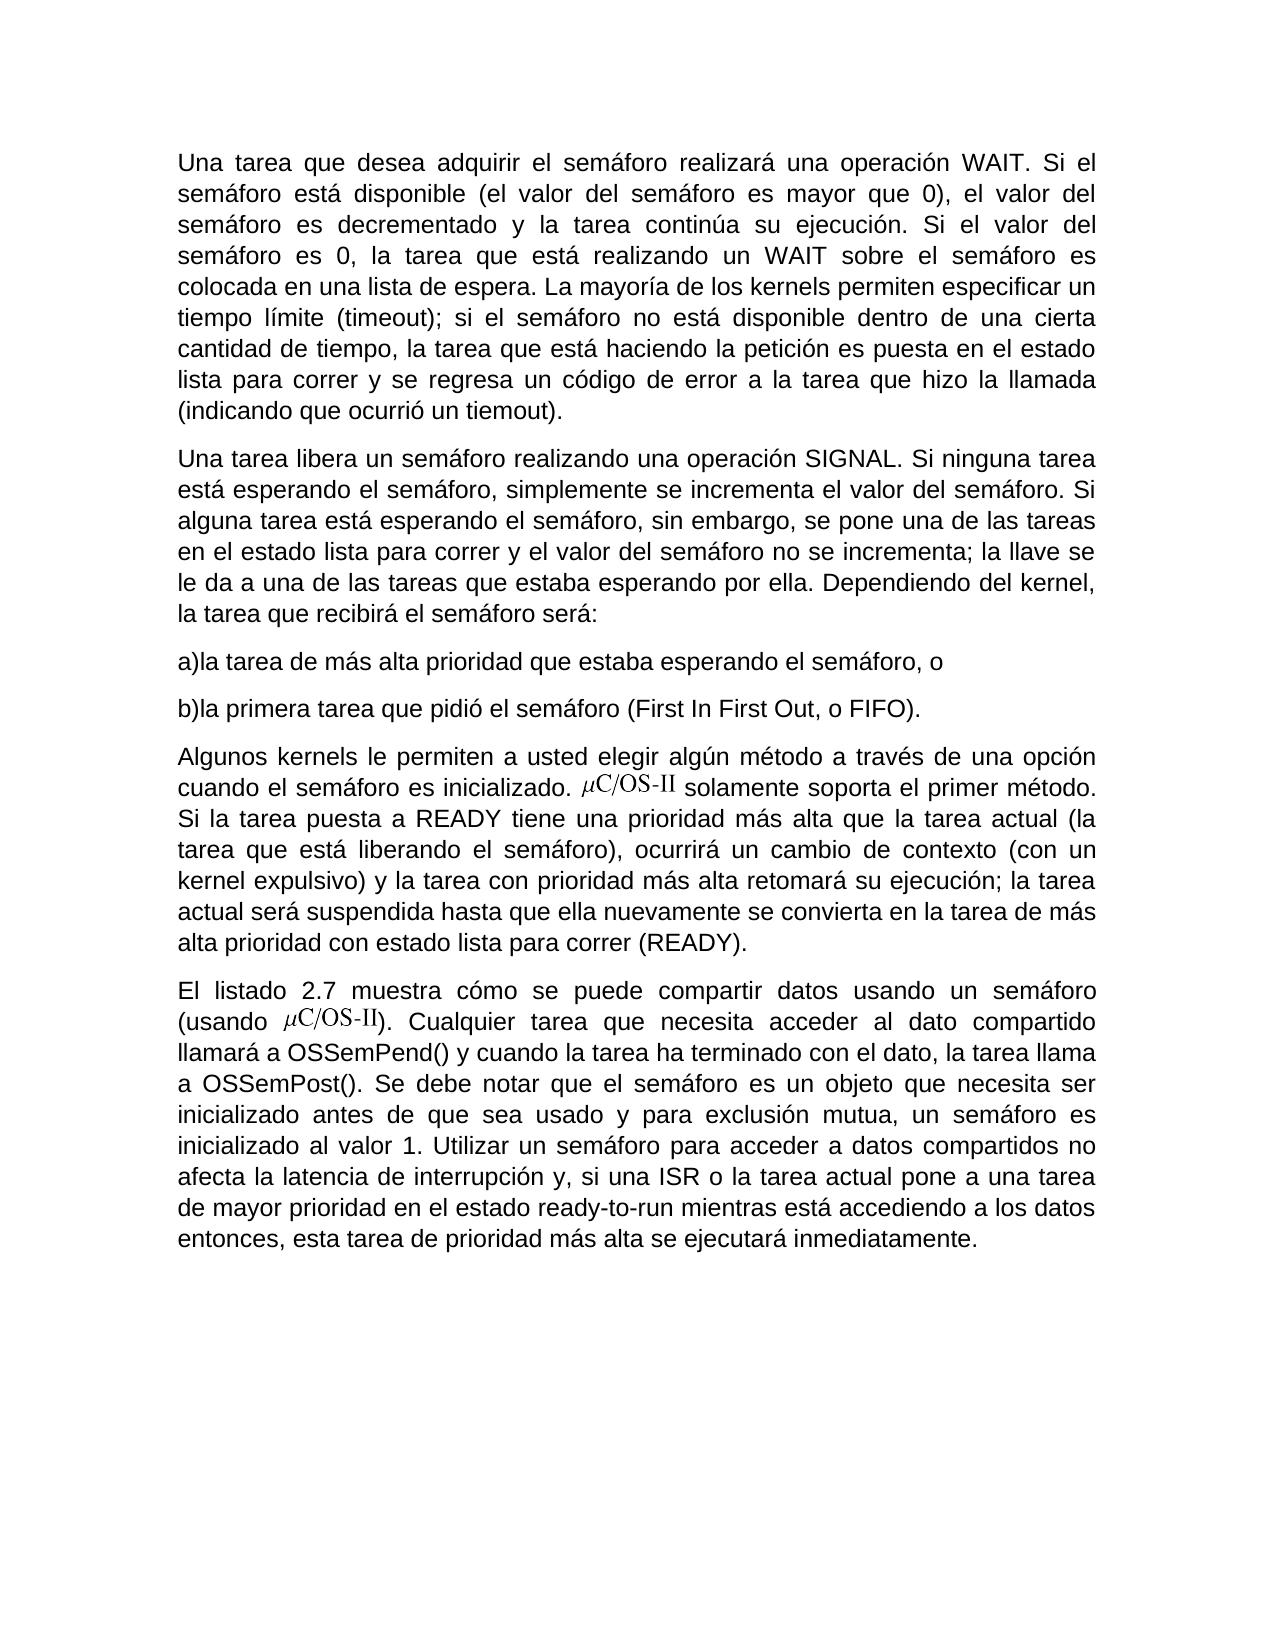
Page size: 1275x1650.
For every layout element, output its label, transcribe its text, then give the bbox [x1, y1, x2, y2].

text Una tarea libera un semáforo realizando una operación SIGNAL. Si ninguna tarea está esperando el semáforo, simplemente se incrementa el valor del semáforo. Si alguna tarea está esperando el semáforo, sin embargo, se pone una de las tareas en el estado lista para correr y el valor del semáforo no se incrementa; la llave se le da a una de las tareas que estaba esperando por ella. Dependiendo del kernel, la tarea que recibirá el semáforo será: [177, 444, 1098, 628]
text Una tarea que desea adquirir el semáforo realizará una operación WAIT. Si el semáforo está disponible (el valor del semáforo es mayor que 0), el valor del semáforo es decrementado y la tarea continúa su ejecución. Si el valor del semáforo es 0, la tarea que está realizando un WAIT sobre el semáforo es colocada en una lista de espera. La mayoría de los kernels permiten especificar un tiempo límite (timeout); si el semáforo no está disponible dentro de una cierta cantidad de tiempo, la tarea que está haciendo la petición es puesta en el estado lista para correr y se regresa un código de error a la tarea que hizo la llamada (indicando que ocurrió un tiemout). [177, 148, 1098, 425]
text b)la primera tarea que pidió el semáforo (First In First Out, o FIFO). [177, 694, 1098, 723]
text a)la tarea de más alta prioridad que estaba esperando el semáforo, o [177, 647, 1098, 675]
text Algunos kernels le permiten a usted elegir algún método a través de una opción cuando el semáforo es inicializado. solamente soporta el primer método. Si la tarea puesta a READY tiene una prioridad más alta que la tarea actual (la tarea que está liberando el semáforo), ocurrirá un cambio de contexto (con un kernel expulsivo) y la tarea con prioridad más alta retomará su ejecución; la tarea actual será suspendida hasta que ella nuevamente se convierta en la tarea de más alta prioridad con estado lista para correr (READY). [177, 742, 1098, 957]
text El listado 2.7 muestra cómo se puede compartir datos usando un semáforo (usando ). Cualquier tarea que necesita acceder al dato compartido llamará a OSSemPend() y cuando la tarea ha terminado con el dato, la tarea llama a OSSemPost(). Se debe notar que el semáforo es un objeto que necesita ser inicializado antes de que sea usado y para exclusión mutua, un semáforo es inicializado al valor 1. Utilizar un semáforo para acceder a datos compartidos no afecta la latencia de interrupción y, si una ISR o la tarea actual pone a una tarea de mayor prioridad en el estado ready-to-run mientras está accediendo a los datos entonces, esta tarea de prioridad más alta se ejecutará inmediatamente. [177, 976, 1098, 1253]
picture [283, 1008, 378, 1031]
picture [581, 774, 676, 797]
